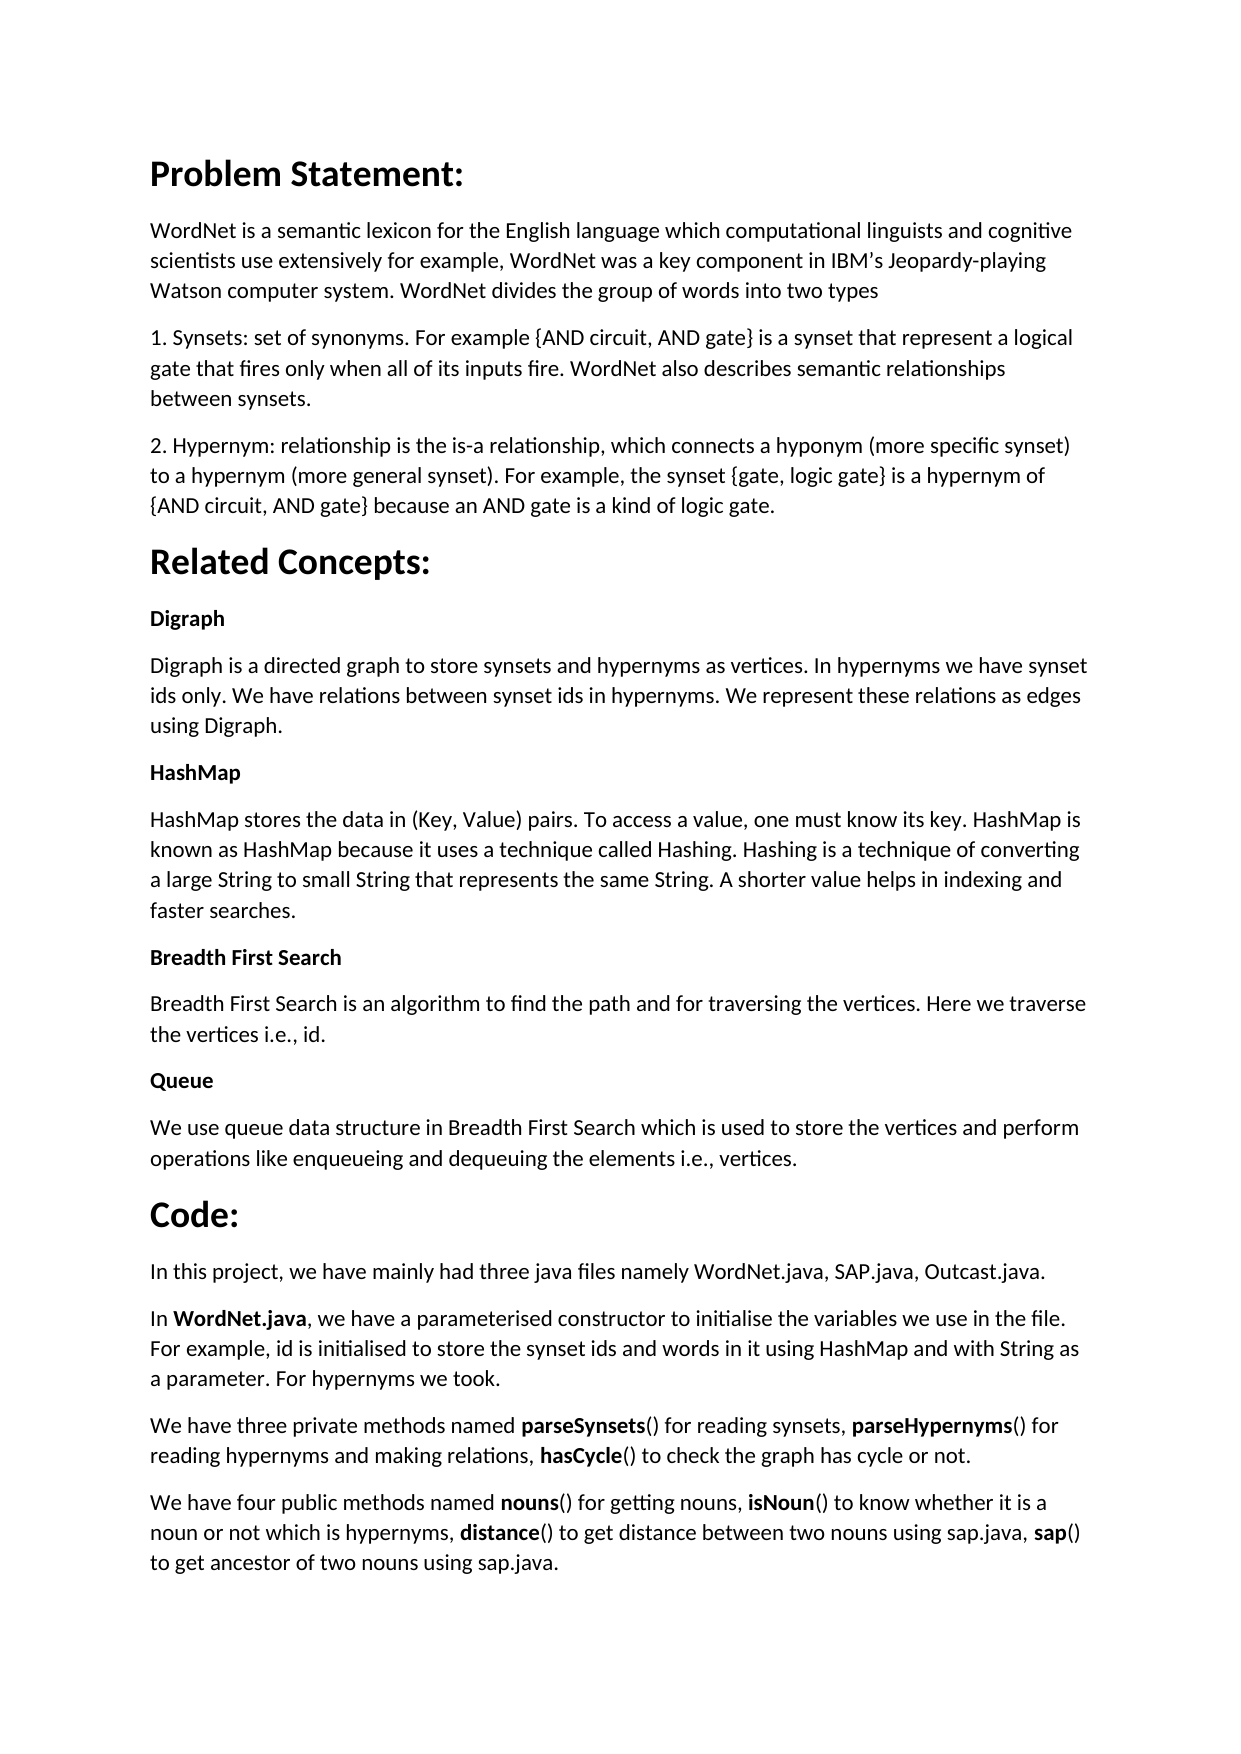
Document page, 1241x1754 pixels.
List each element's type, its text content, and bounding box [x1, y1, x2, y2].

text Digraph is a directed graph to store synsets and hypernyms as vertices. In hypernyms we have synset ids only. We have relations between synset ids in hypernyms. We represent these relations as edges using Digraph. [150, 651, 1090, 739]
text We have three private methods named parseSynsets() for reading synsets, parseHypernyms() for reading hypernyms and making relations, hasCycle() to check the graph has cycle or not. [150, 1411, 1090, 1469]
text 1. Synsets: set of synonyms. For example {AND circuit, AND gate} is a synset that represent a logical gate that fires only when all of its inputs fire. WordNet also describes semantic relationships between synsets. [150, 323, 1090, 412]
text 2. Hypernym: relationship is the is-a relationship, which connects a hyponym (more specific synset) to a hypernym (more general synset). For example, the synset {gate, logic gate} is a hypernym of {AND circuit, AND gate} because an AND gate is a kind of logic gate. [150, 431, 1090, 519]
text In this project, we have mainly had three java files namely WordNet.java, SAP.java, Outcast.java. [150, 1257, 1090, 1285]
text Code: [150, 1191, 1090, 1236]
text Queue [150, 1067, 1090, 1095]
text WordNet is a semantic lexicon for the English language which computational linguists and cognitive scientists use extensively for example, WordNet was a key component in IBM’s Jeopardy-playing Watson computer system. WordNet divides the group of words into two types [150, 216, 1090, 304]
text Related Concepts: [150, 538, 1090, 584]
text HashMap stores the data in (Key, Value) pairs. To access a value, one must know its key. HashMap is known as HashMap because it uses a technique called Hashing. Hashing is a technique of converting a large String to small String that represents the same String. A shorter value helps in indexing and faster searches. [150, 805, 1090, 924]
text Digraph [150, 604, 1090, 632]
text Breadth First Search is an algorithm to find the path and for traversing the vertices. Here we traverse the vertices i.e., id. [150, 989, 1090, 1048]
text HashMap [150, 758, 1090, 786]
text Problem Statement: [150, 150, 1090, 196]
text We have four public methods named nouns() for getting nouns, isNoun() to know whether it is a noun or not which is hypernyms, distance() to get distance between two nouns using sap.java, sap() to get ancestor of two nouns using sap.java. [150, 1488, 1090, 1576]
text Breadth First Search [150, 943, 1090, 971]
text In WordNet.java, we have a parameterised constructor to initialise the variables we use in the file. For example, id is initialised to store the synset ids and words in it using HashMap and with String as a parameter. For hypernyms we took. [150, 1304, 1090, 1392]
text We use queue data structure in Breadth First Search which is used to store the vertices and perform operations like enqueueing and dequeuing the elements i.e., vertices. [150, 1113, 1090, 1172]
